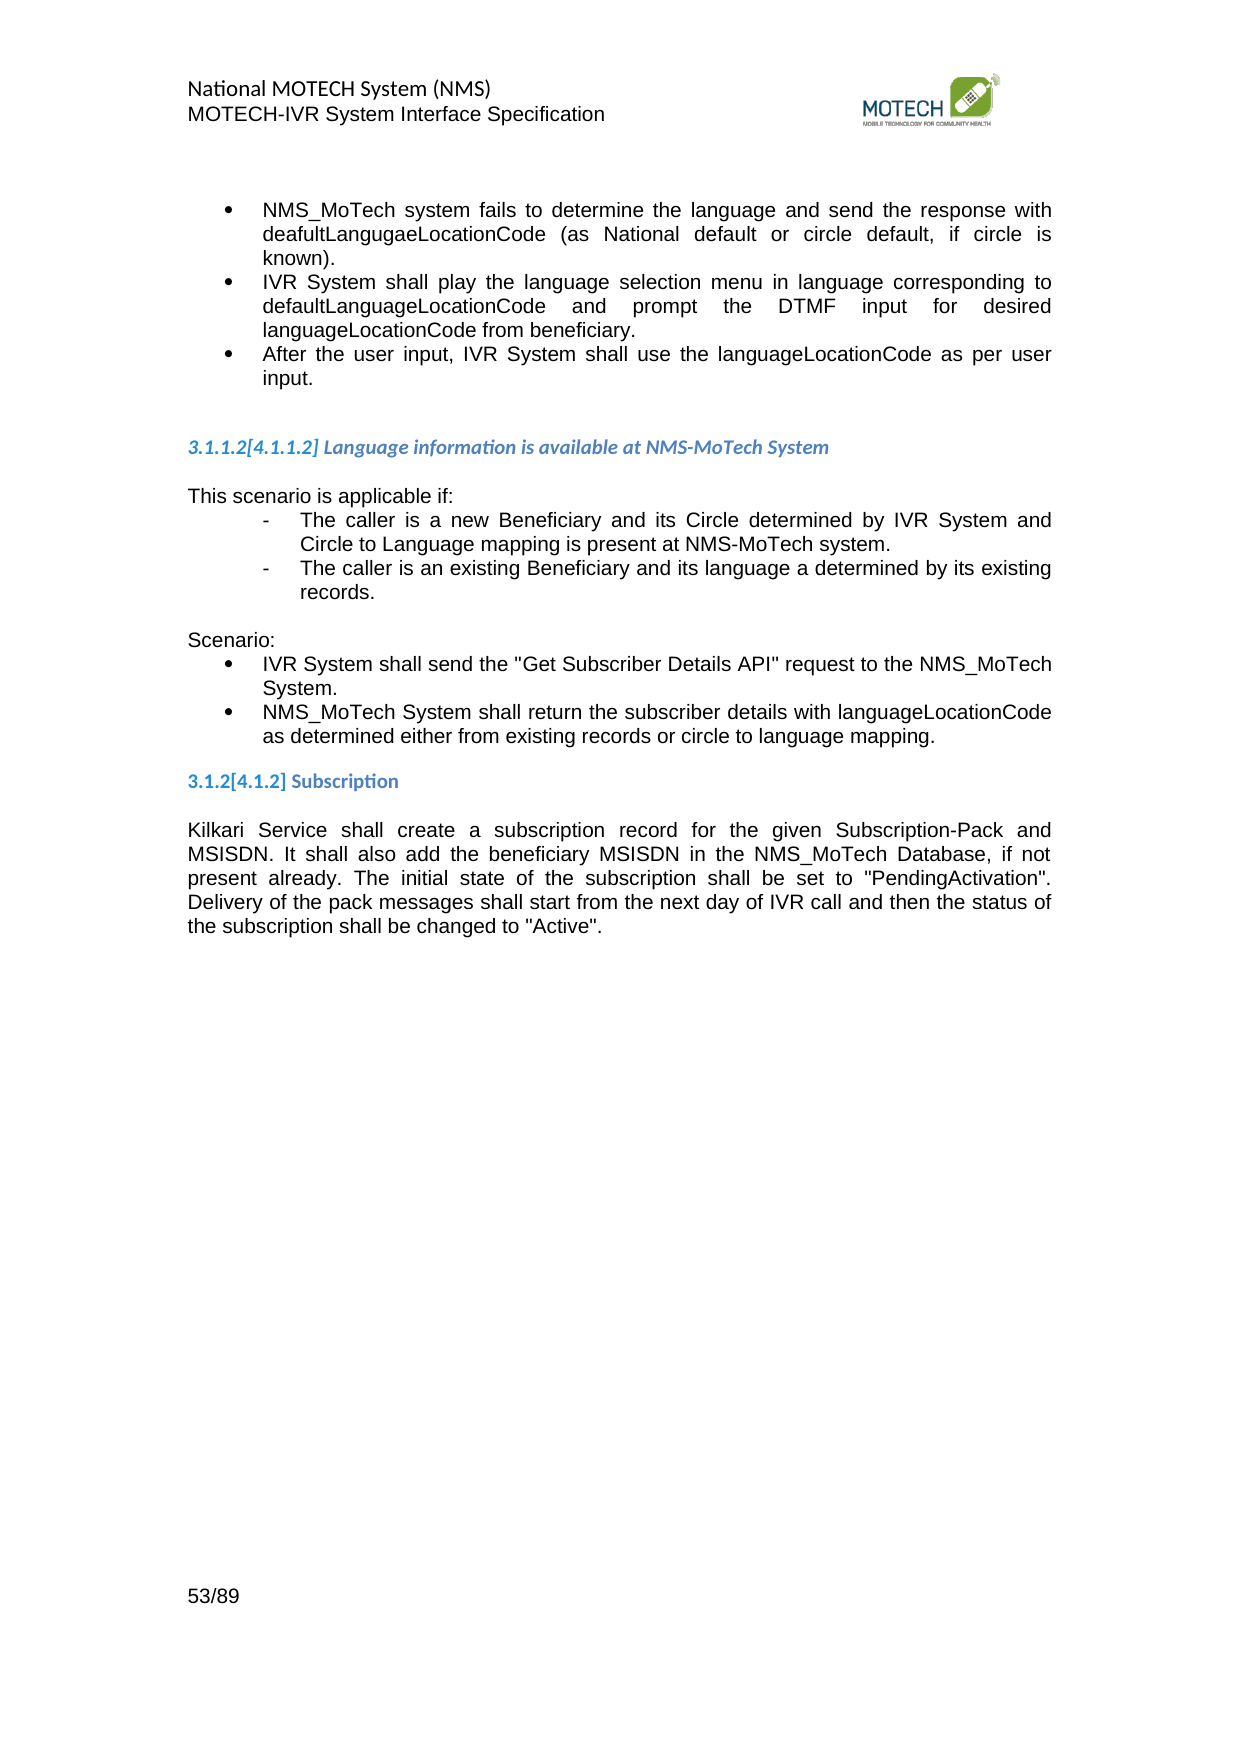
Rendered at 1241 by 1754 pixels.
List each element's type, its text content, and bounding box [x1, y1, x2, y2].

list NMS_MoTech System shall return the subscriber details with languageLocationCode as determined either from existing records or circle to language mapping. [225, 699, 1053, 747]
text This scenario is applicable if: [187, 484, 1053, 508]
list NMS_MoTech system fails to determine the language and send the response with deafultLangugaeLocationCode (as National default or circle default, if circle is known). [225, 198, 1053, 269]
subtitle Subscription [187, 768, 1053, 794]
list IVR System shall play the language selection menu in language corresponding to defaultLanguageLocationCode and prompt the DTMF input for desired languageLocationCode from beneficiary. [225, 269, 1053, 342]
list IVR System shall send the "Get Subscriber Details API" request to the NMS_MoTech System. [225, 651, 1053, 699]
text Scenario: [187, 627, 1053, 651]
subtitle Language information is available at NMS-MoTech System [187, 434, 1053, 460]
text Kilkari Service shall create a subscription record for the given Subscription-Pack and MSISDN. It shall also add the beneficiary MSISDN in the NMS_MoTech Database, if not present already. The initial state of the subscription shall be set to "PendingActivation". Delivery of the pack messages shall start from the next day of IVR call and then the status of the subscription shall be changed to "Active". [187, 818, 1053, 937]
list The caller is an existing Beneficiary and its language a determined by its existing records. [262, 556, 1053, 603]
picture [863, 73, 1001, 126]
list After the user input, IVR System shall use the languageLocationCode as per user input. [225, 342, 1053, 389]
list The caller is a new Beneficiary and its Circle determined by IVR System and Circle to Language mapping is present at NMS-MoTech system. [262, 508, 1053, 556]
